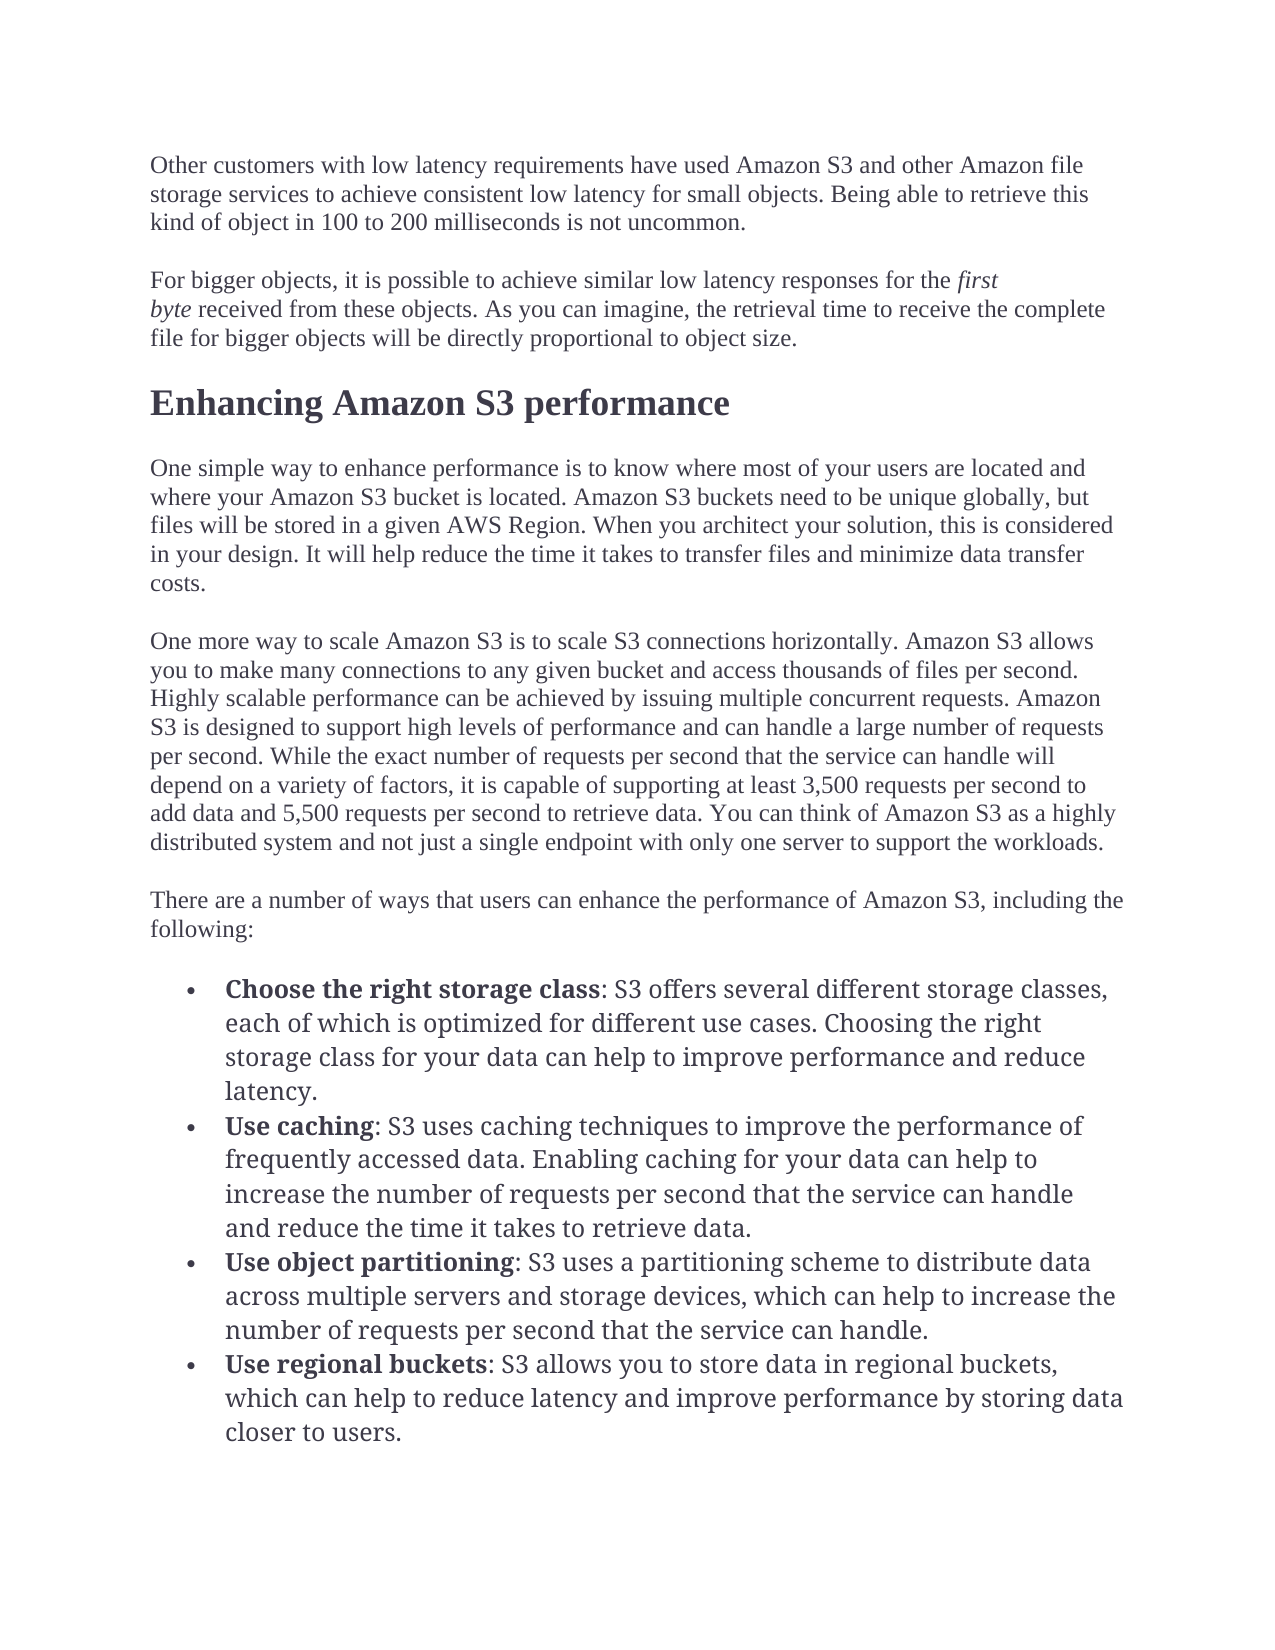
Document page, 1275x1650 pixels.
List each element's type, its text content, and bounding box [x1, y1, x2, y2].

list Use regional buckets: S3 allows you to store data in regional buckets, which can help to reduce latency and improve performance by storing data closer to users. [187, 1347, 1125, 1449]
text For bigger objects, it is possible to achieve similar low latency responses for the first byte received from these objects. As you can imagine, the retrieval time to receive the complete file for bigger objects will be directly proportional to object size. [150, 265, 1125, 352]
text One more way to scale Amazon S3 is to scale S3 connections horizontally. Amazon S3 allows you to make many connections to any given bucket and access thousands of files per second. Highly scalable performance can be achieved by issuing multiple concurrent requests. Amazon S3 is designed to support high levels of performance and can handle a large number of requests per second. While the exact number of requests per second that the service can handle will depend on a variety of factors, it is capable of supporting at least 3,500 requests per second to add data and 5,500 requests per second to retrieve data. You can think of Amazon S3 as a highly distributed system and not just a single endpoint with only one server to support the workloads. [150, 626, 1125, 856]
text Enhancing Amazon S3 performance [150, 381, 1125, 424]
text There are a number of ways that users can enhance the performance of Amazon S3, including the following: [150, 885, 1125, 943]
list Use object partitioning: S3 uses a partitioning scheme to distribute data across multiple servers and storage devices, which can help to increase the number of requests per second that the service can handle. [187, 1244, 1125, 1347]
text One simple way to enhance performance is to know where most of your users are located and where your Amazon S3 bucket is located. Amazon S3 buckets need to be unique globally, but files will be stored in a given AWS Region. When you architect your solution, this is considered in your design. It will help reduce the time it takes to transfer files and minimize data transfer costs. [150, 453, 1125, 597]
list Choose the right storage class: S3 offers several different storage classes, each of which is optimized for different use cases. Choosing the right storage class for your data can help to improve performance and reduce latency. [187, 972, 1125, 1108]
list Use caching: S3 uses caching techniques to improve the performance of frequently accessed data. Enabling caching for your data can help to increase the number of requests per second that the service can handle and reduce the time it takes to retrieve data. [187, 1108, 1125, 1244]
text Other customers with low latency requirements have used Amazon S3 and other Amazon file storage services to achieve consistent low latency for small objects. Being able to retrieve this kind of object in 100 to 200 milliseconds is not uncommon. [150, 150, 1125, 236]
